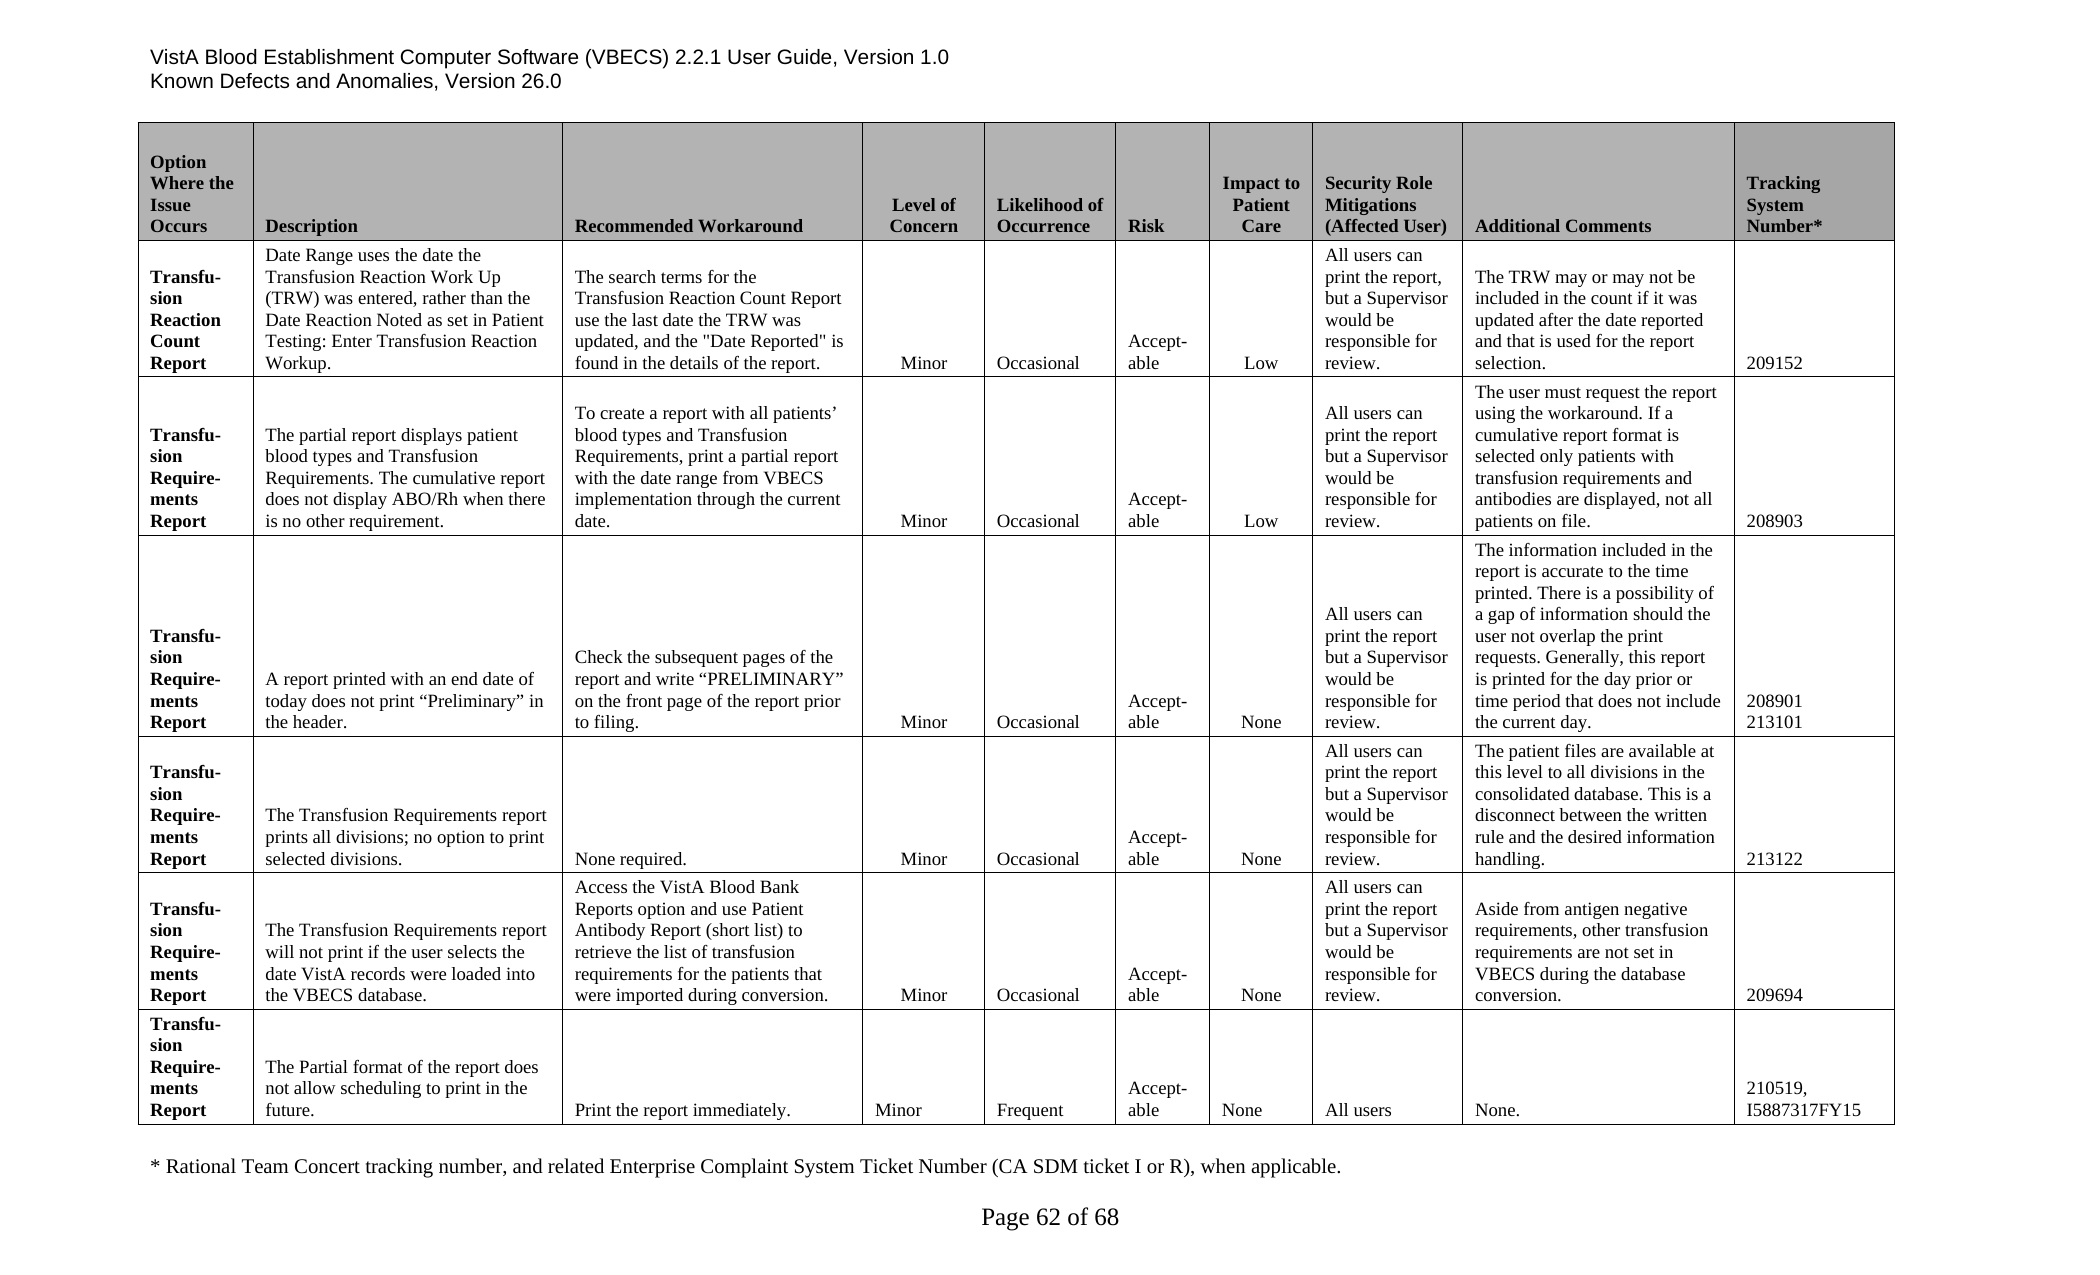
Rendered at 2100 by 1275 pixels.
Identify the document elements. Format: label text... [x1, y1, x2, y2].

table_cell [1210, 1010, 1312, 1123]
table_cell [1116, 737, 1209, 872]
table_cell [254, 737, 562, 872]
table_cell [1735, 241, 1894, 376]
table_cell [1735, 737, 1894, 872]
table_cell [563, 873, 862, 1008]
table_header Impact to Patient Care [1210, 123, 1312, 240]
table_header Description [254, 123, 562, 240]
table_header Recommended Workaround [563, 123, 862, 240]
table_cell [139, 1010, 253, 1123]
table_header Likelihood of Occurrence [985, 123, 1115, 240]
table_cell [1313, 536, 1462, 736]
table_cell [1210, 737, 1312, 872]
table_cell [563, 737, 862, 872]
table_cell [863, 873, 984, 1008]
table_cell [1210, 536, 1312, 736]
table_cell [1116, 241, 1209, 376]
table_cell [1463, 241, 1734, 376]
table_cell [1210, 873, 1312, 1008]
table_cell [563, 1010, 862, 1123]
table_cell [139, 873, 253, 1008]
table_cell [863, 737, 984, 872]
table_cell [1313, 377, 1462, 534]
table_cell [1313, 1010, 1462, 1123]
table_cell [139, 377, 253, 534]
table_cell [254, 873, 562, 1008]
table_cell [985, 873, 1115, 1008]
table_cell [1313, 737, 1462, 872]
table_header Security Role Mitigations (Affected User) [1313, 123, 1462, 240]
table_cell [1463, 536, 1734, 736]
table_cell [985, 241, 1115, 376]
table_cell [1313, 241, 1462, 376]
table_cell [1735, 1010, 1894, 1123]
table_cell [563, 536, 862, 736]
table_header Level of Concern [863, 123, 984, 240]
table_header Additional Comments [1463, 123, 1734, 240]
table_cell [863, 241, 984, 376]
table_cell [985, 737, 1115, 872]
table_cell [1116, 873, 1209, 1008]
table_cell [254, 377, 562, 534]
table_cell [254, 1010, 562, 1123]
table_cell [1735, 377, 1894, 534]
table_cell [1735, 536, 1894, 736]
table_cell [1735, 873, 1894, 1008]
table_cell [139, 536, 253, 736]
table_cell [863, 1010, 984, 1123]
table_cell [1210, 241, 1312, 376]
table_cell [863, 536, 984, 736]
table_header Risk [1116, 123, 1209, 240]
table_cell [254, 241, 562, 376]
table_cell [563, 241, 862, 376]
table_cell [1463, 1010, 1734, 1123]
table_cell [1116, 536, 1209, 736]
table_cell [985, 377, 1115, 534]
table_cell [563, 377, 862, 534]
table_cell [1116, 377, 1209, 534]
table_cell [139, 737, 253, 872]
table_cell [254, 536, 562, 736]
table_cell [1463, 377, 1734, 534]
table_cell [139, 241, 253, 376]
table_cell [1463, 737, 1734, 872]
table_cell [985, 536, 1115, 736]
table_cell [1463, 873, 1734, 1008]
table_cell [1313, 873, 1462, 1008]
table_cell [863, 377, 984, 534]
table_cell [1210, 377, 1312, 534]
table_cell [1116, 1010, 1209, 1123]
table_header Tracking System Number* [1735, 123, 1894, 240]
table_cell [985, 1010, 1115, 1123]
table_header Option Where the Issue Occurs [139, 123, 253, 240]
